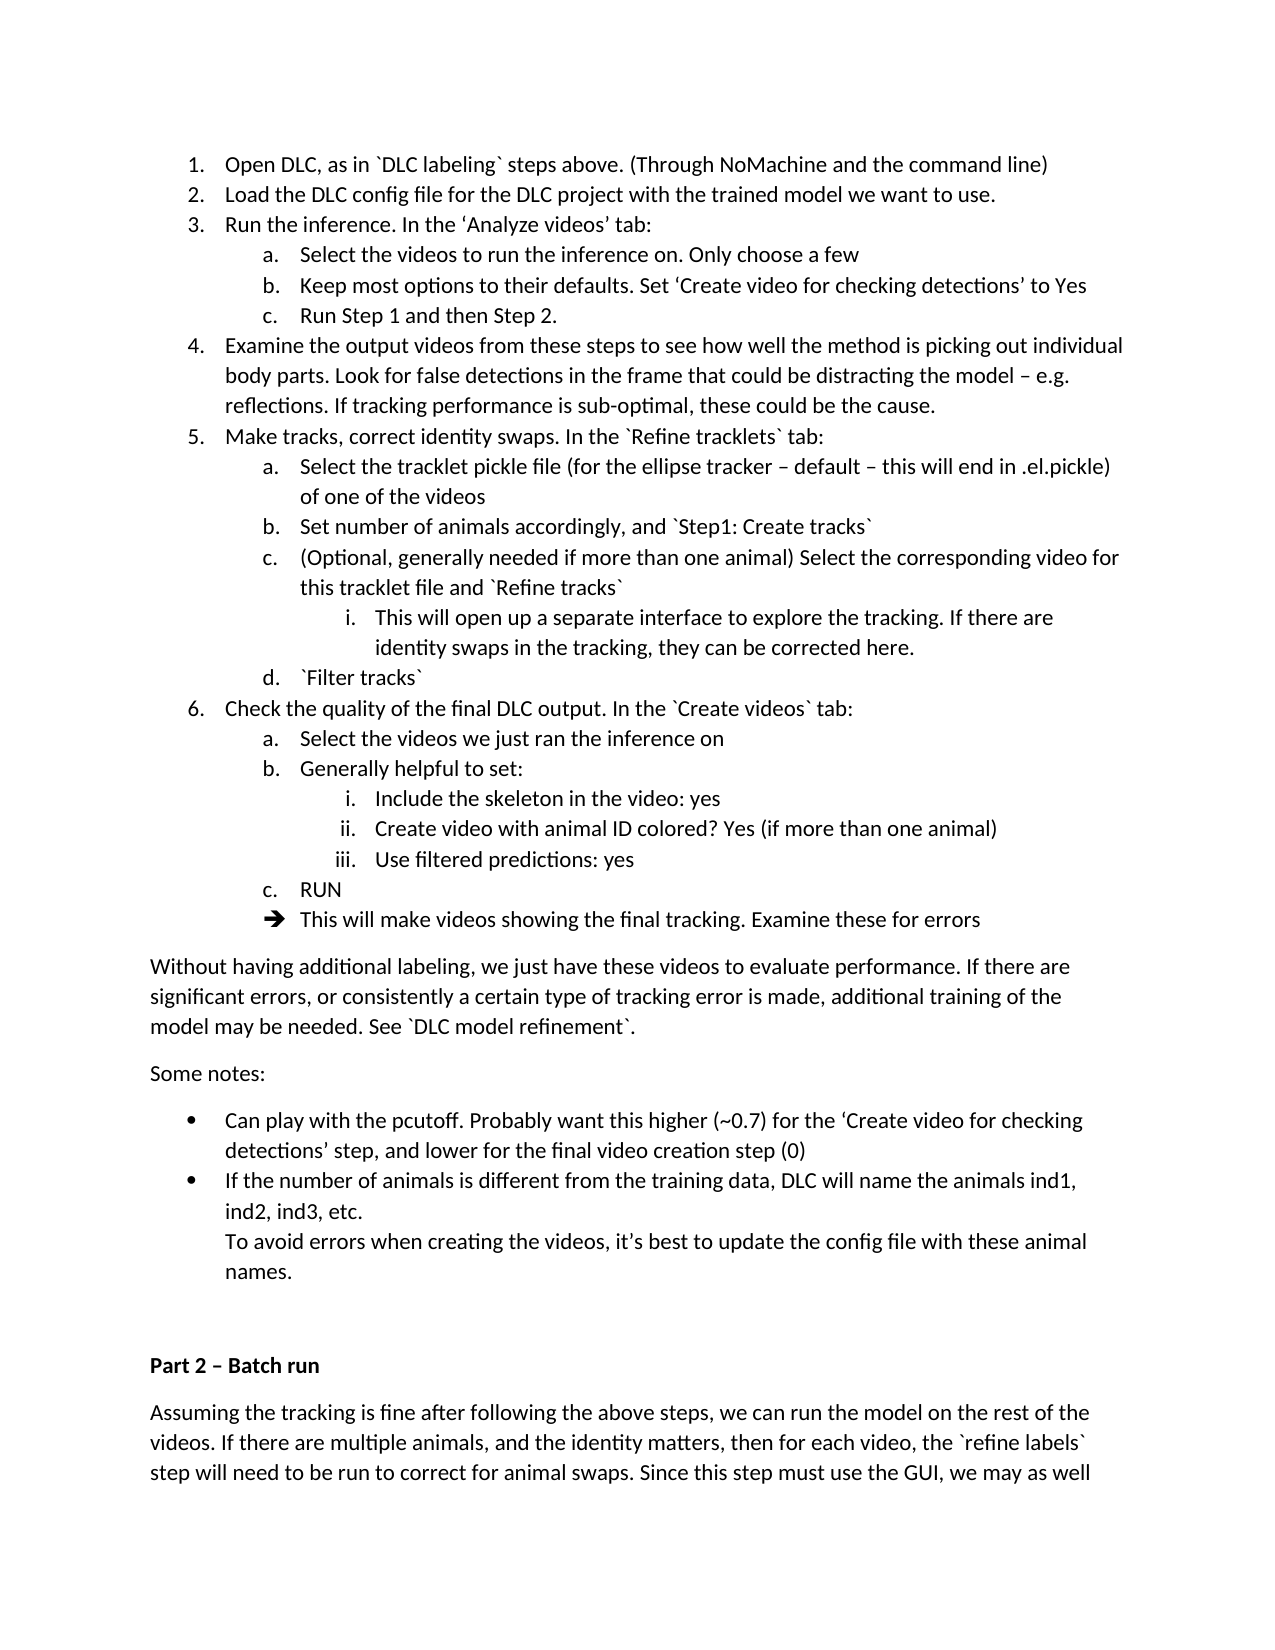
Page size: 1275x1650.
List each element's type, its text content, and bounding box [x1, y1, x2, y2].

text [150, 1398, 1125, 1486]
list Run Step 1 and then Step 2. [262, 301, 1125, 329]
list Create video with animal ID colored? Yes (if more than one animal) [356, 814, 1125, 843]
list Use filtered predictions: yes [356, 845, 1125, 873]
list RUN [262, 875, 1125, 903]
text Some notes: [150, 1059, 1125, 1087]
list Include the skeleton in the video: yes [356, 784, 1125, 812]
list Generally helpful to set: [262, 754, 1125, 782]
text Part 2 – Batch run [150, 1351, 1125, 1379]
list Examine the output videos from these steps to see how well the method is picking out individual body parts. Look for false detections in the frame that could be distracting the model – e.g. reflections. If tracking performance is sub-optimal, these could be the cause. [187, 331, 1125, 420]
list Check the quality of the final DLC output. In the `Create videos` tab: [187, 694, 1125, 722]
list This will make videos showing the final tracking. Examine these for errors [262, 905, 1125, 933]
list Open DLC, as in `DLC labeling` steps above. (Through NoMachine and the command line) [187, 150, 1125, 178]
list Make tracks, correct identity swaps. In the `Refine tracklets` tab: [187, 422, 1125, 450]
list Select the videos we just ran the inference on [262, 724, 1125, 752]
list Select the videos to run the inference on. Only choose a few [262, 241, 1125, 269]
list Set number of animals accordingly, and `Step1: Create tracks` [262, 512, 1125, 541]
list Keep most options to their defaults. Set ‘Create video for checking detections’ to Yes [262, 271, 1125, 299]
list Can play with the pcutoff. Probably want this higher (~0.7) for the ‘Create video for checking detections’ step, and lower for the final video creation step (0) [187, 1106, 1125, 1164]
list Run the inference. In the ‘Analyze videos’ tab: [187, 210, 1125, 238]
list If the number of animals is different from the training data, DLC will name the animals ind1, ind2, ind3, etc. To avoid errors when creating the videos, it’s best to update the config file with these animal names. [187, 1167, 1125, 1285]
list Select the tracklet pickle file (for the ellipse tracker – default – this will end in .el.pickle) of one of the videos [262, 452, 1125, 510]
text Without having additional labeling, we just have these videos to evaluate performance. If there are significant errors, or consistently a certain type of tracking error is made, additional training of the model may be needed. See `DLC model refinement`. [150, 952, 1125, 1041]
list `Filter tracks` [262, 663, 1125, 692]
list This will open up a separate interface to explore the tracking. If there are identity swaps in the tracking, they can be corrected here. [356, 603, 1125, 661]
list Load the DLC config file for the DLC project with the trained model we want to use. [187, 180, 1125, 208]
list (Optional, generally needed if more than one animal) Select the corresponding video for this tracklet file and `Refine tracks` [262, 543, 1125, 601]
